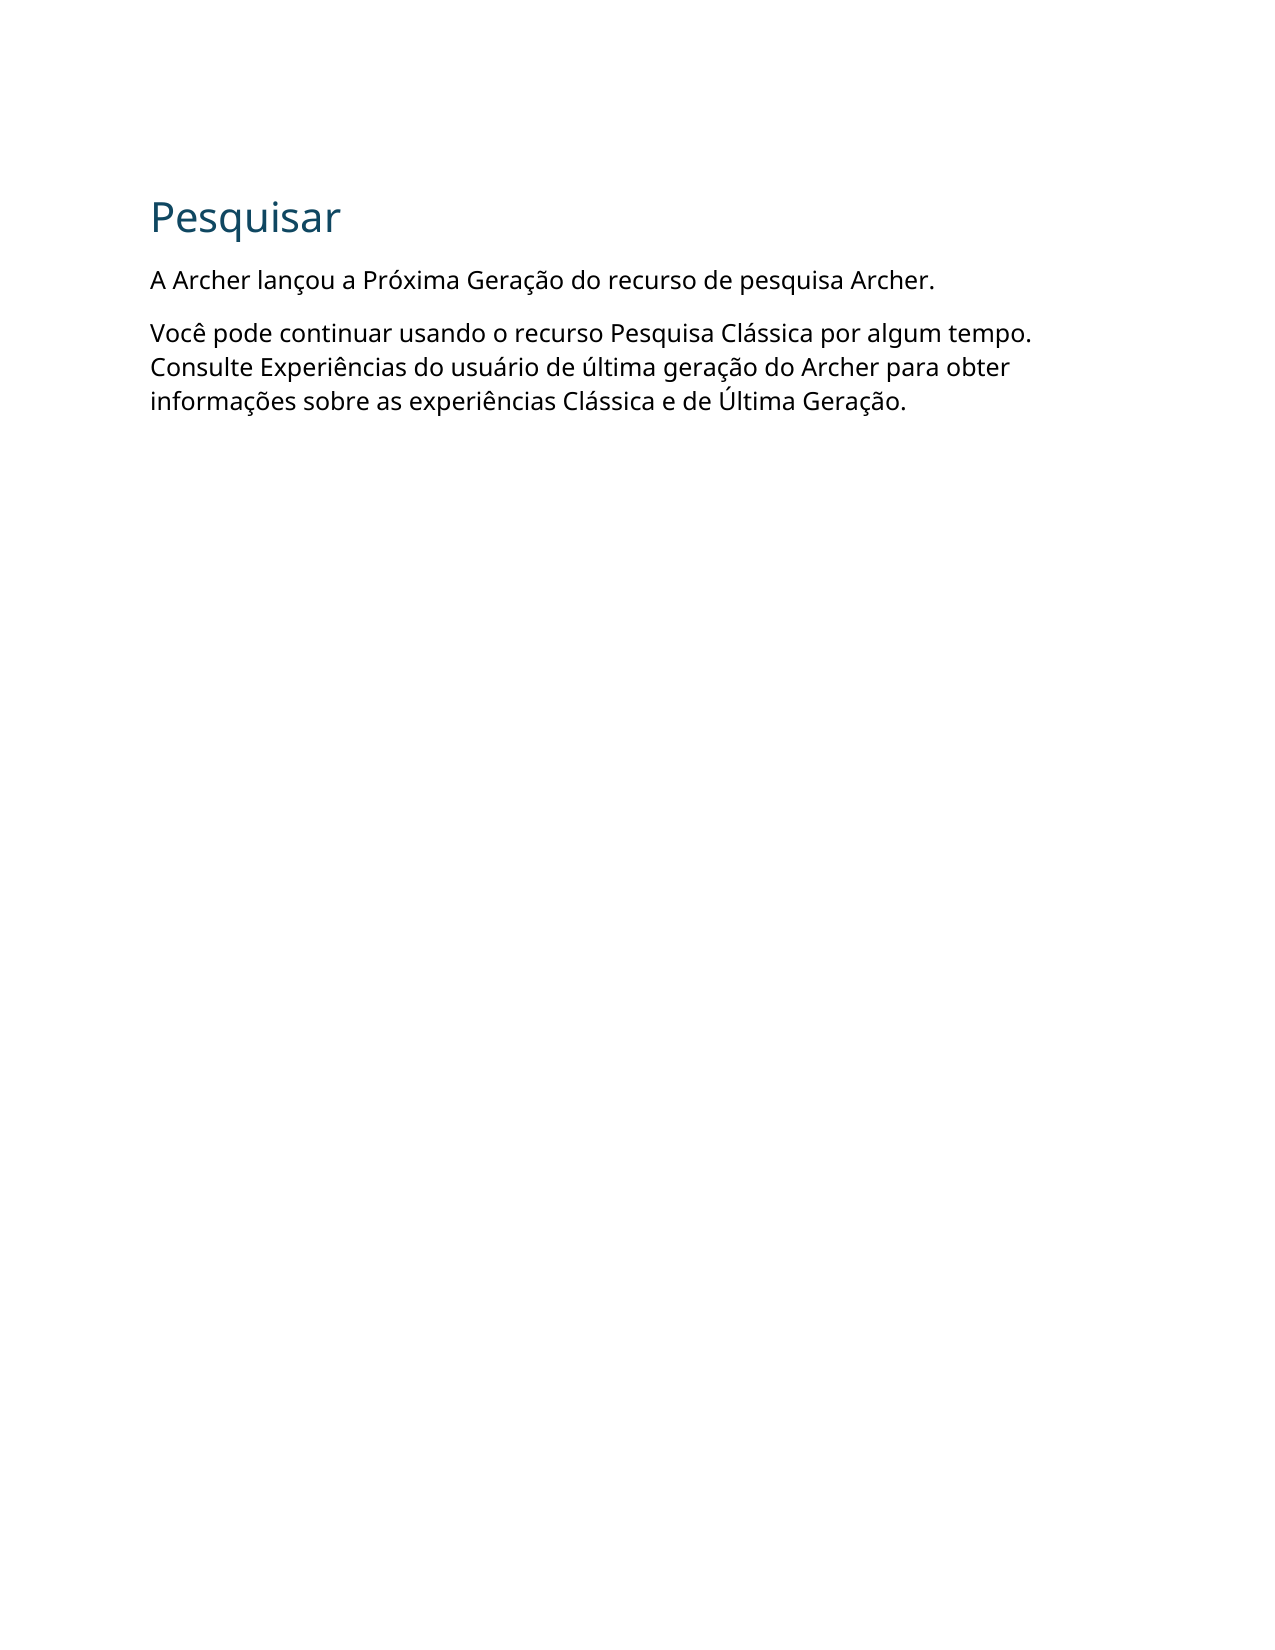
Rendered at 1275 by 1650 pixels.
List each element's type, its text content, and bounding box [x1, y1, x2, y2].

text Você pode continuar usando o recurso Pesquisa Clássica por algum tempo. Consulte Experiências do usuário de última geração do Archer para obter informações sobre as experiências Clássica e de Última Geração. [150, 316, 1125, 418]
subtitle Pesquisar [150, 187, 1125, 244]
text A Archer lançou a Próxima Geração do recurso de pesquisa Archer. [150, 263, 1125, 297]
